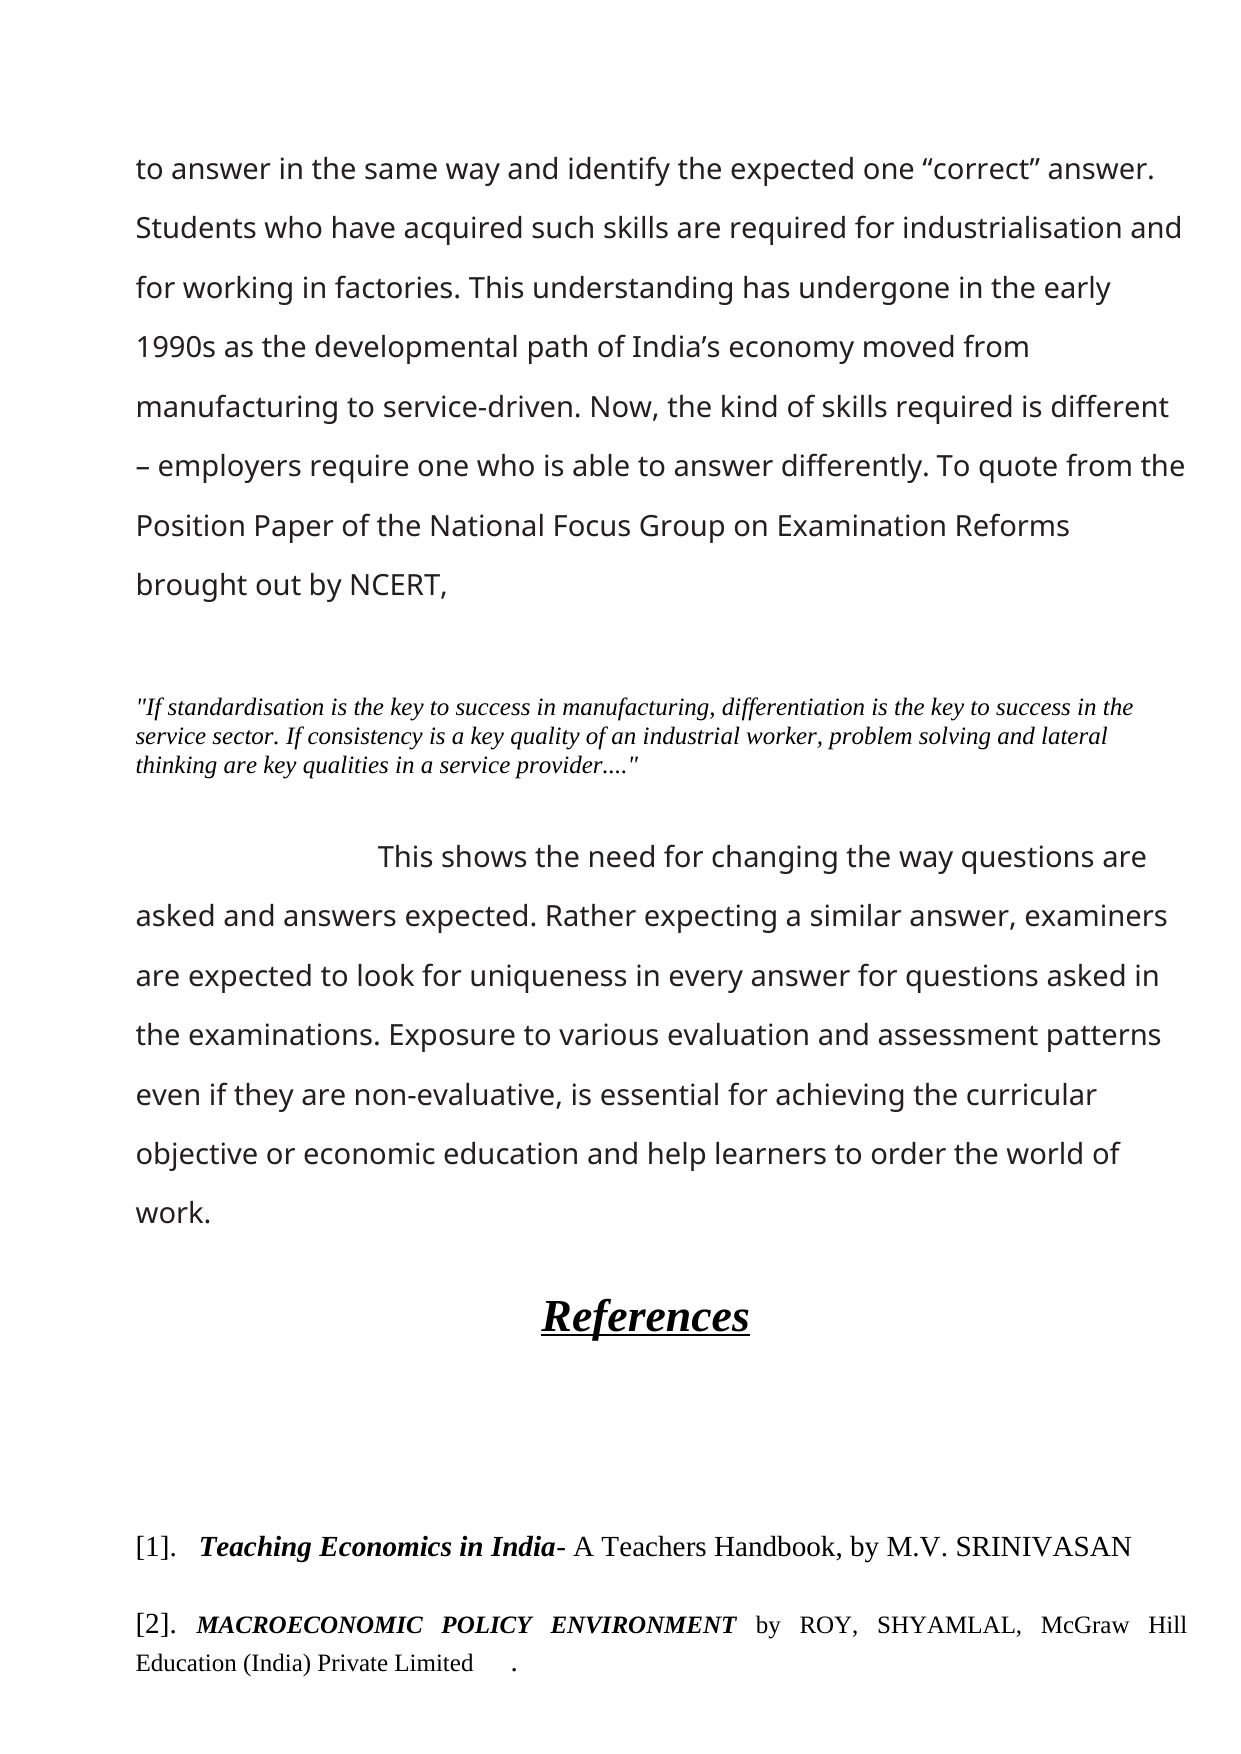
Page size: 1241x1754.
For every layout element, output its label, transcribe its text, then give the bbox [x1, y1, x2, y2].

text This shows the need for changing the way questions are asked and answers expected. Rather expecting a similar answer, examiners are expected to look for uniqueness in every answer for questions asked in the examinations. Exposure to various evaluation and assessment patterns even if they are non-evaluative, is essential for achieving the curricular objective or economic education and help learners to order the world of work. [135, 836, 1188, 1232]
text References [135, 1288, 1013, 1341]
text [2]. MACROECONOMIC POLICY ENVIRONMENT by ROY, SHYAMLAL, McGraw Hill Education (India) Private Limited . [135, 1606, 1188, 1678]
text "If standardisation is the key to success in manufacturing, differentiation is the key to success in the service sector. If consistency is a key quality of an industrial worker, problem solving and lateral thinking are key qualities in a service provider...." [135, 692, 1188, 778]
text [1]. Teaching Economics in India- A Teachers Handbook, by M.V. SRINIVASAN [135, 1529, 1188, 1562]
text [135, 148, 1188, 604]
